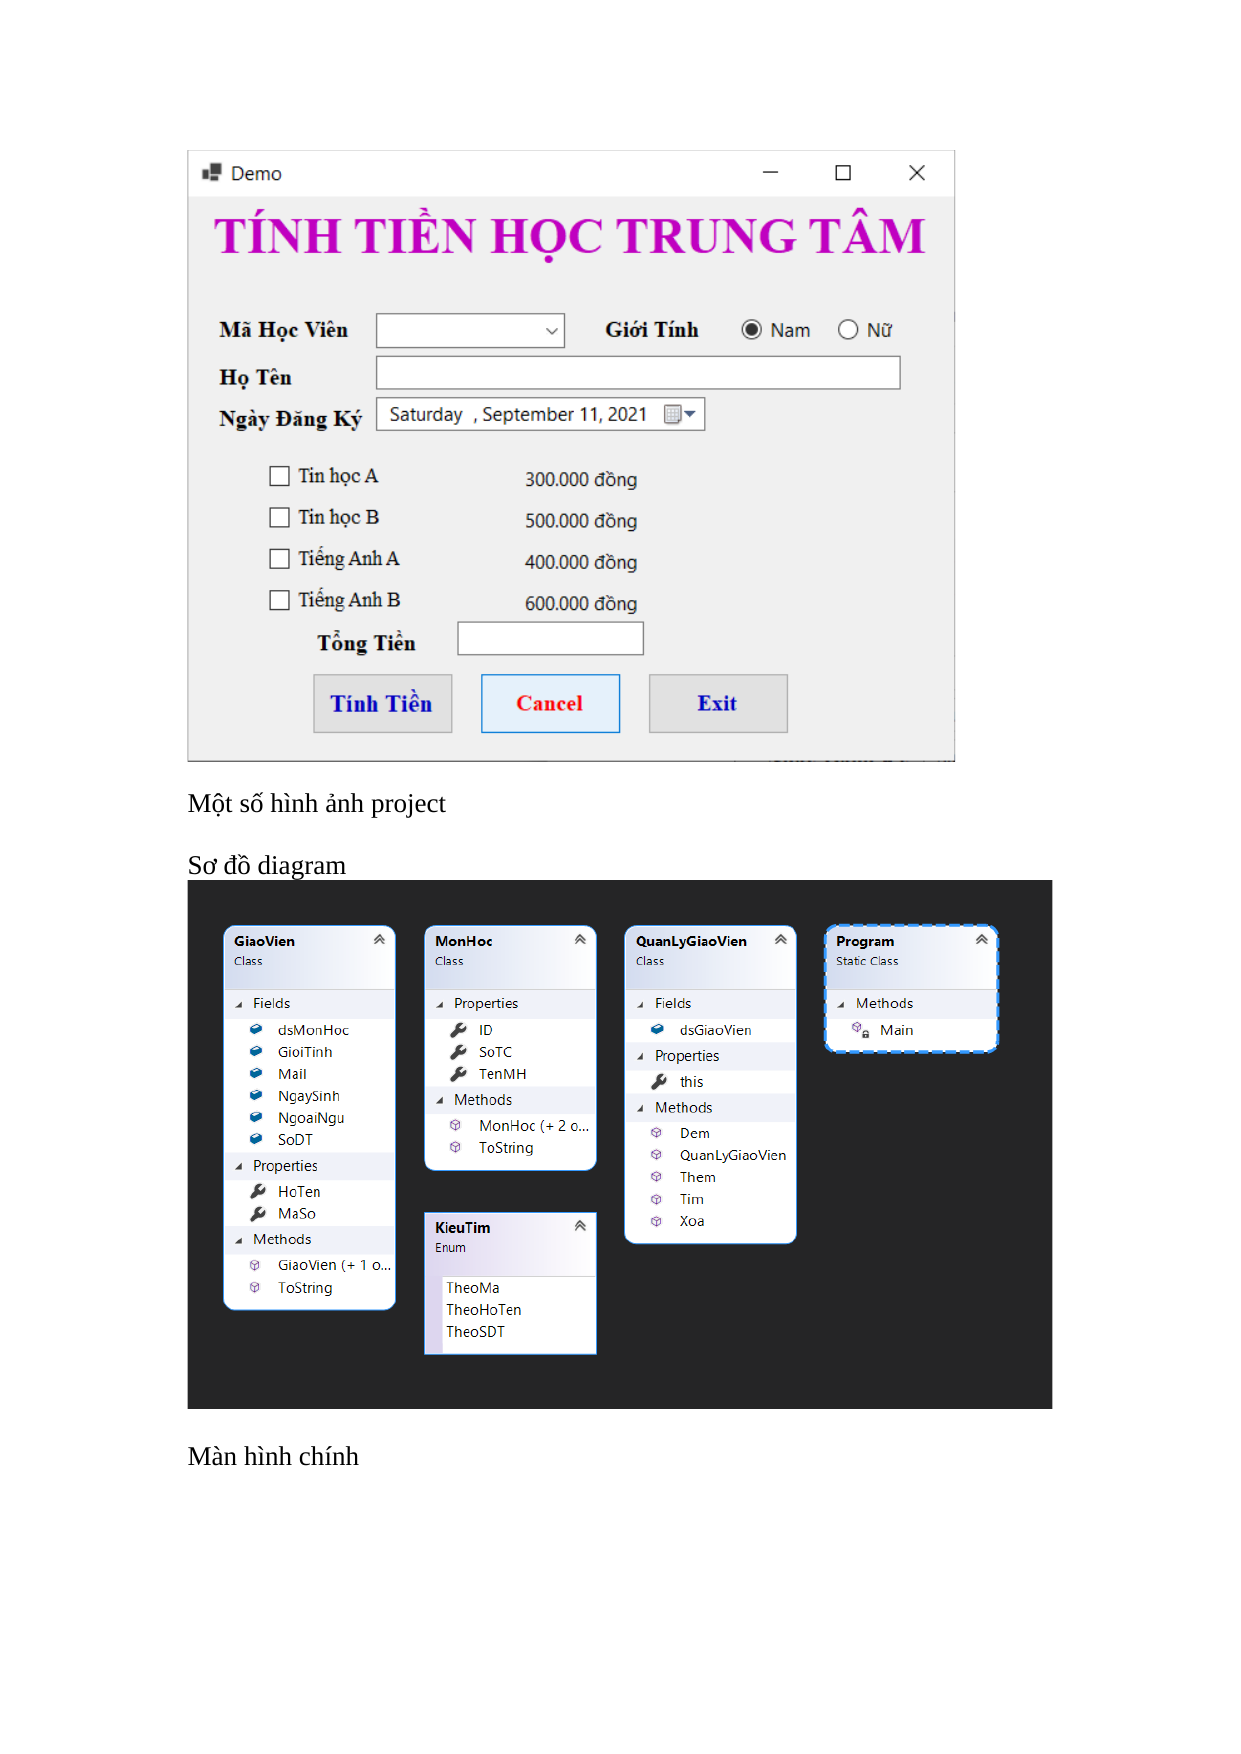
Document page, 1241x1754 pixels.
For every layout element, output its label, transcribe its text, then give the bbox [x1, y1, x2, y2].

text Sơ đồ diagram [187, 849, 1053, 880]
picture [187, 880, 1053, 1409]
text Một số hình ảnh project [187, 787, 1053, 818]
text Màn hình chính [187, 1440, 1053, 1471]
picture [187, 150, 955, 762]
